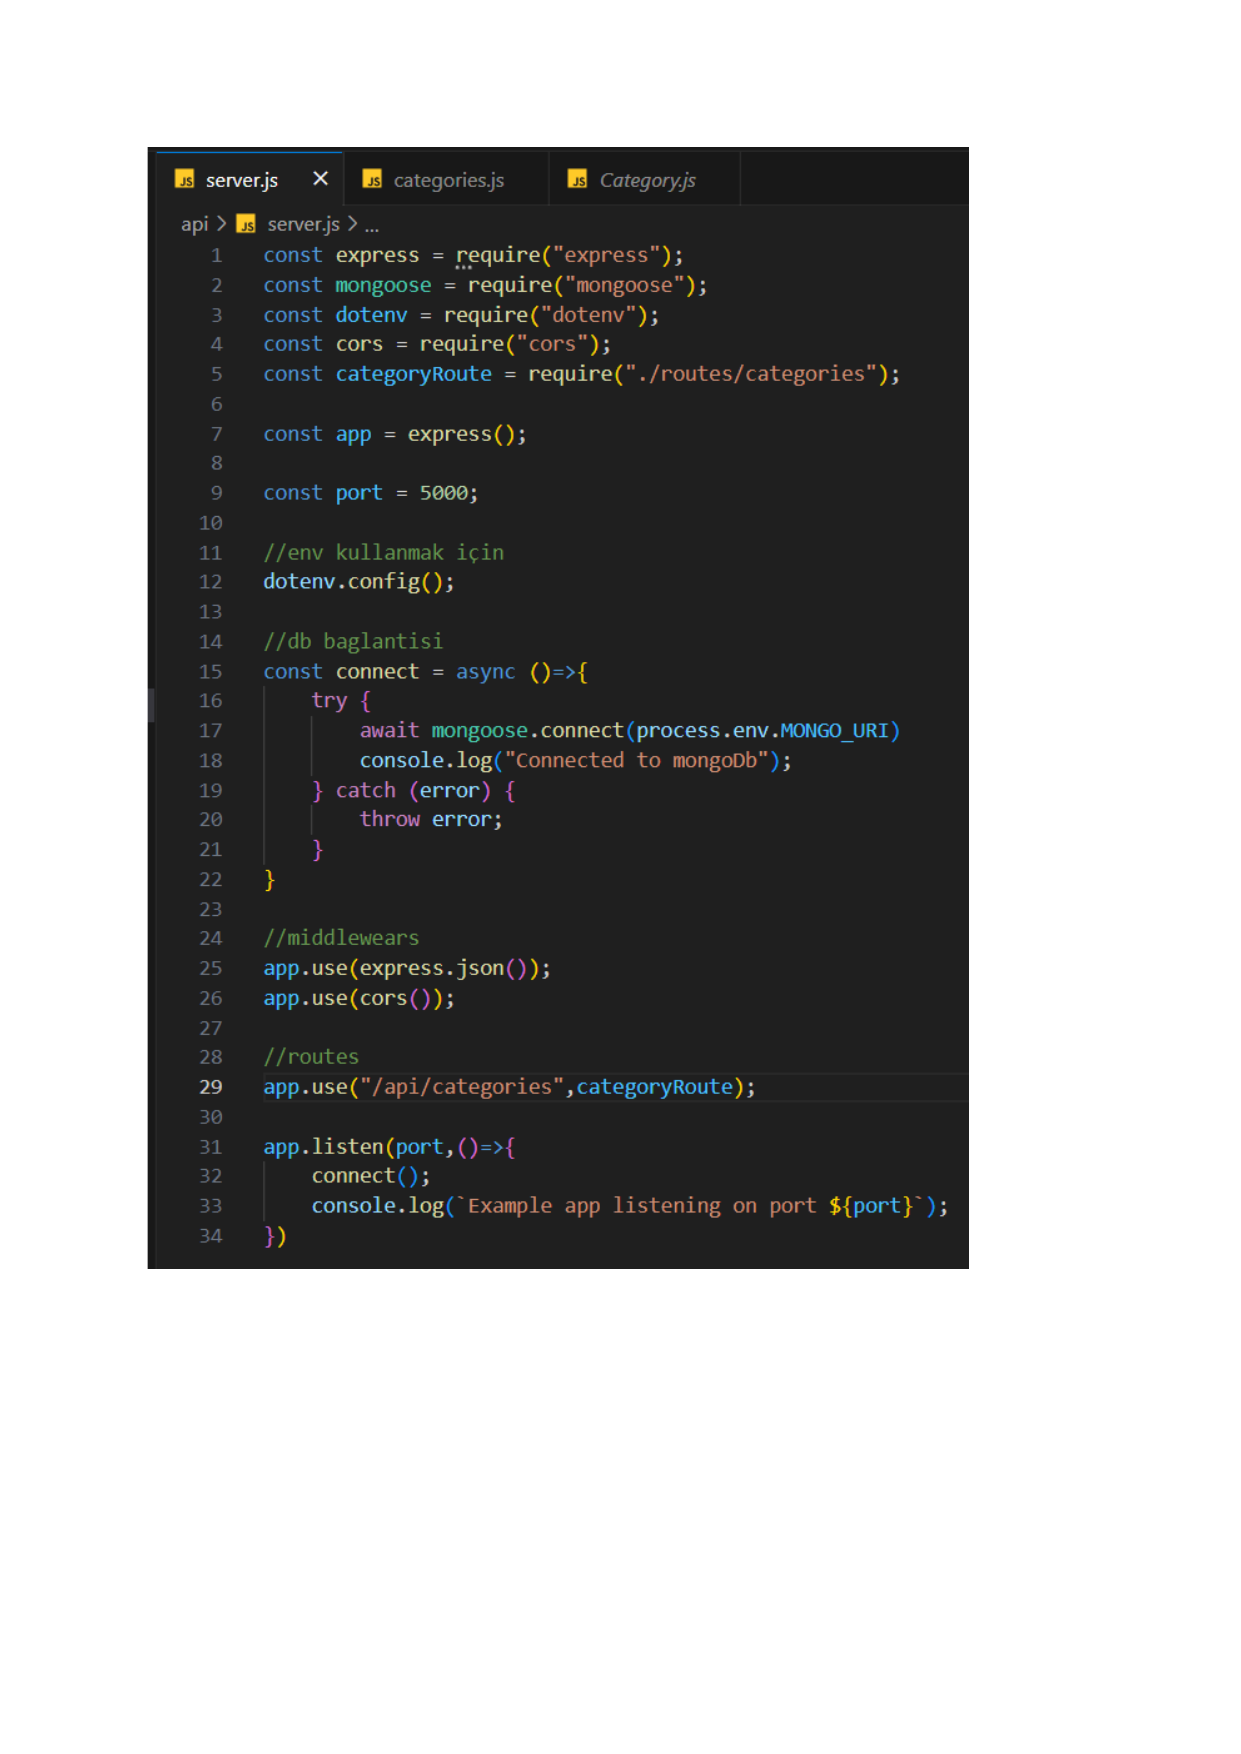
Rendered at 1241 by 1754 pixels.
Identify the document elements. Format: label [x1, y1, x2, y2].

picture [147, 147, 969, 1269]
